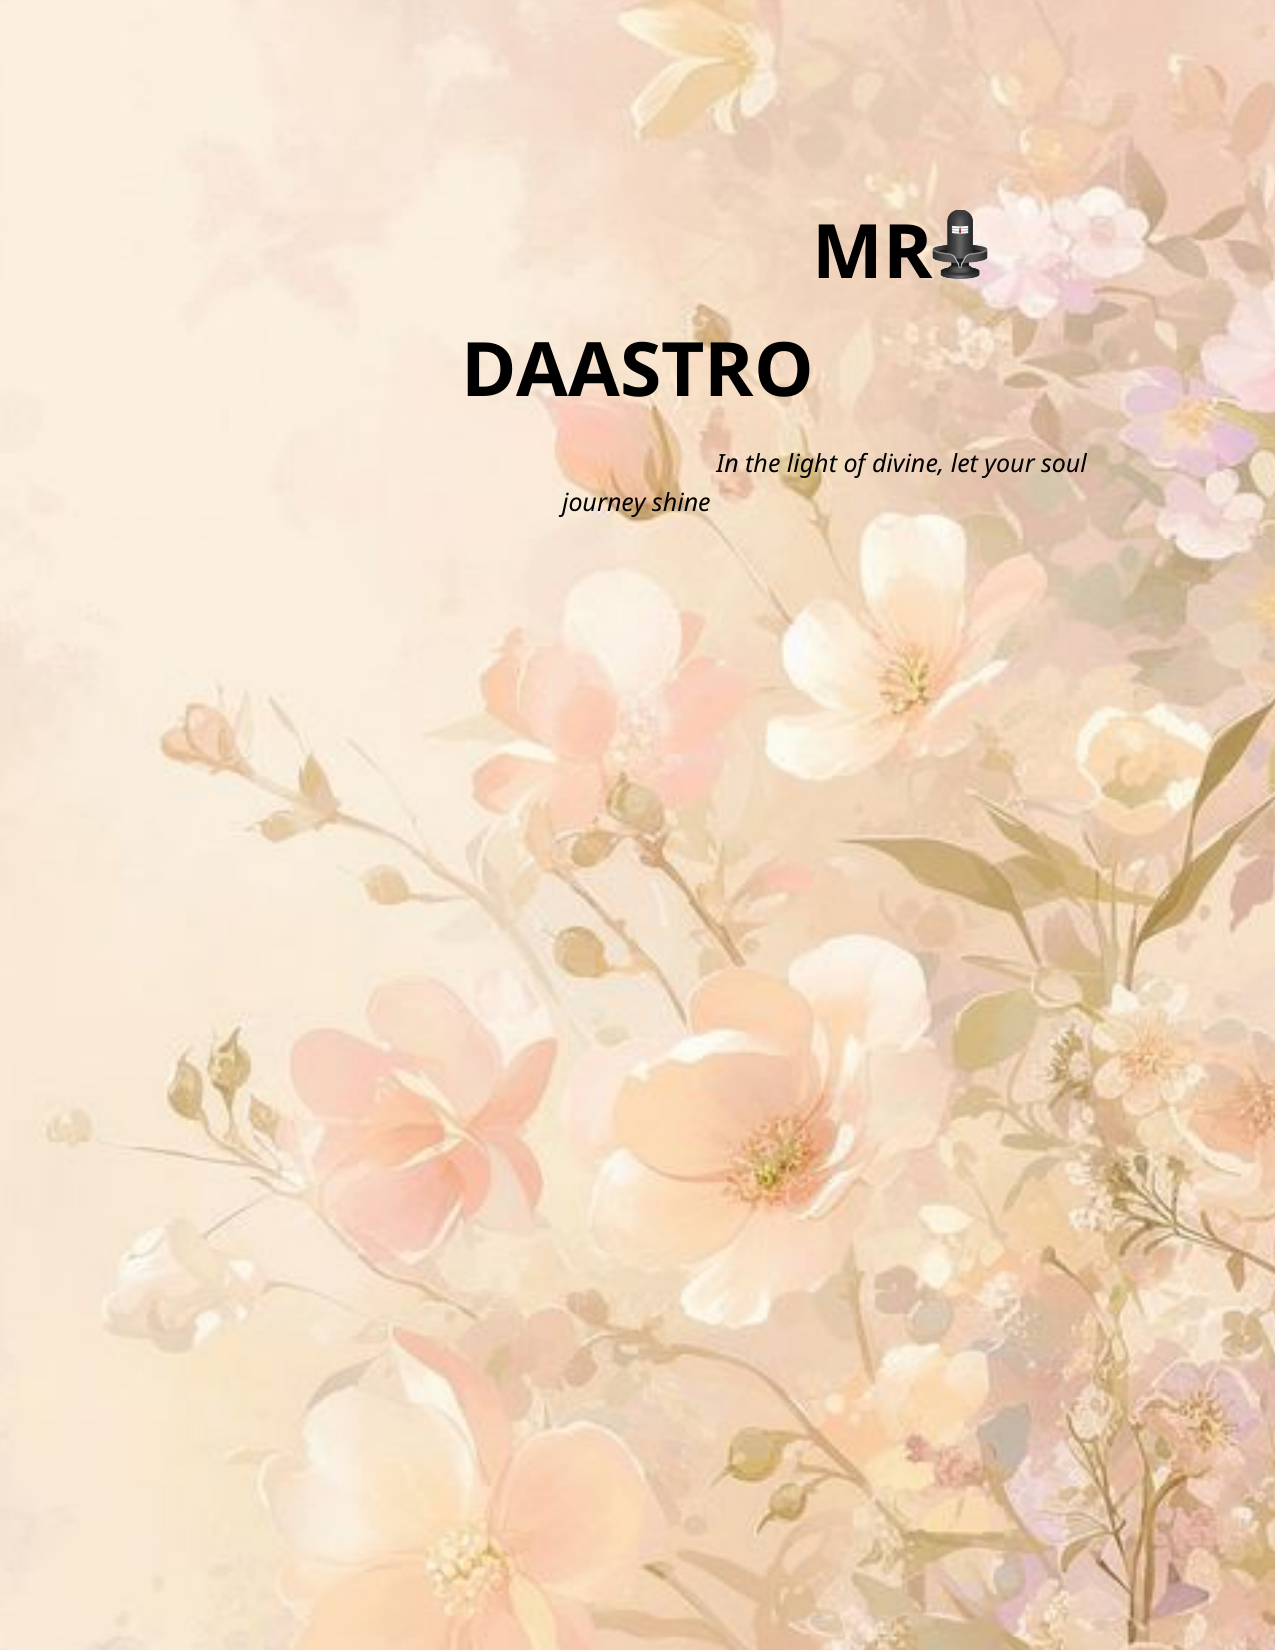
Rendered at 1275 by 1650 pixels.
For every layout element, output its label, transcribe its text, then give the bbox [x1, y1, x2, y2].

text MRDAASTRO [150, 198, 1125, 418]
text In the light of divine, let your soul journey shine [150, 446, 1125, 519]
picture [0, 0, 1275, 1650]
